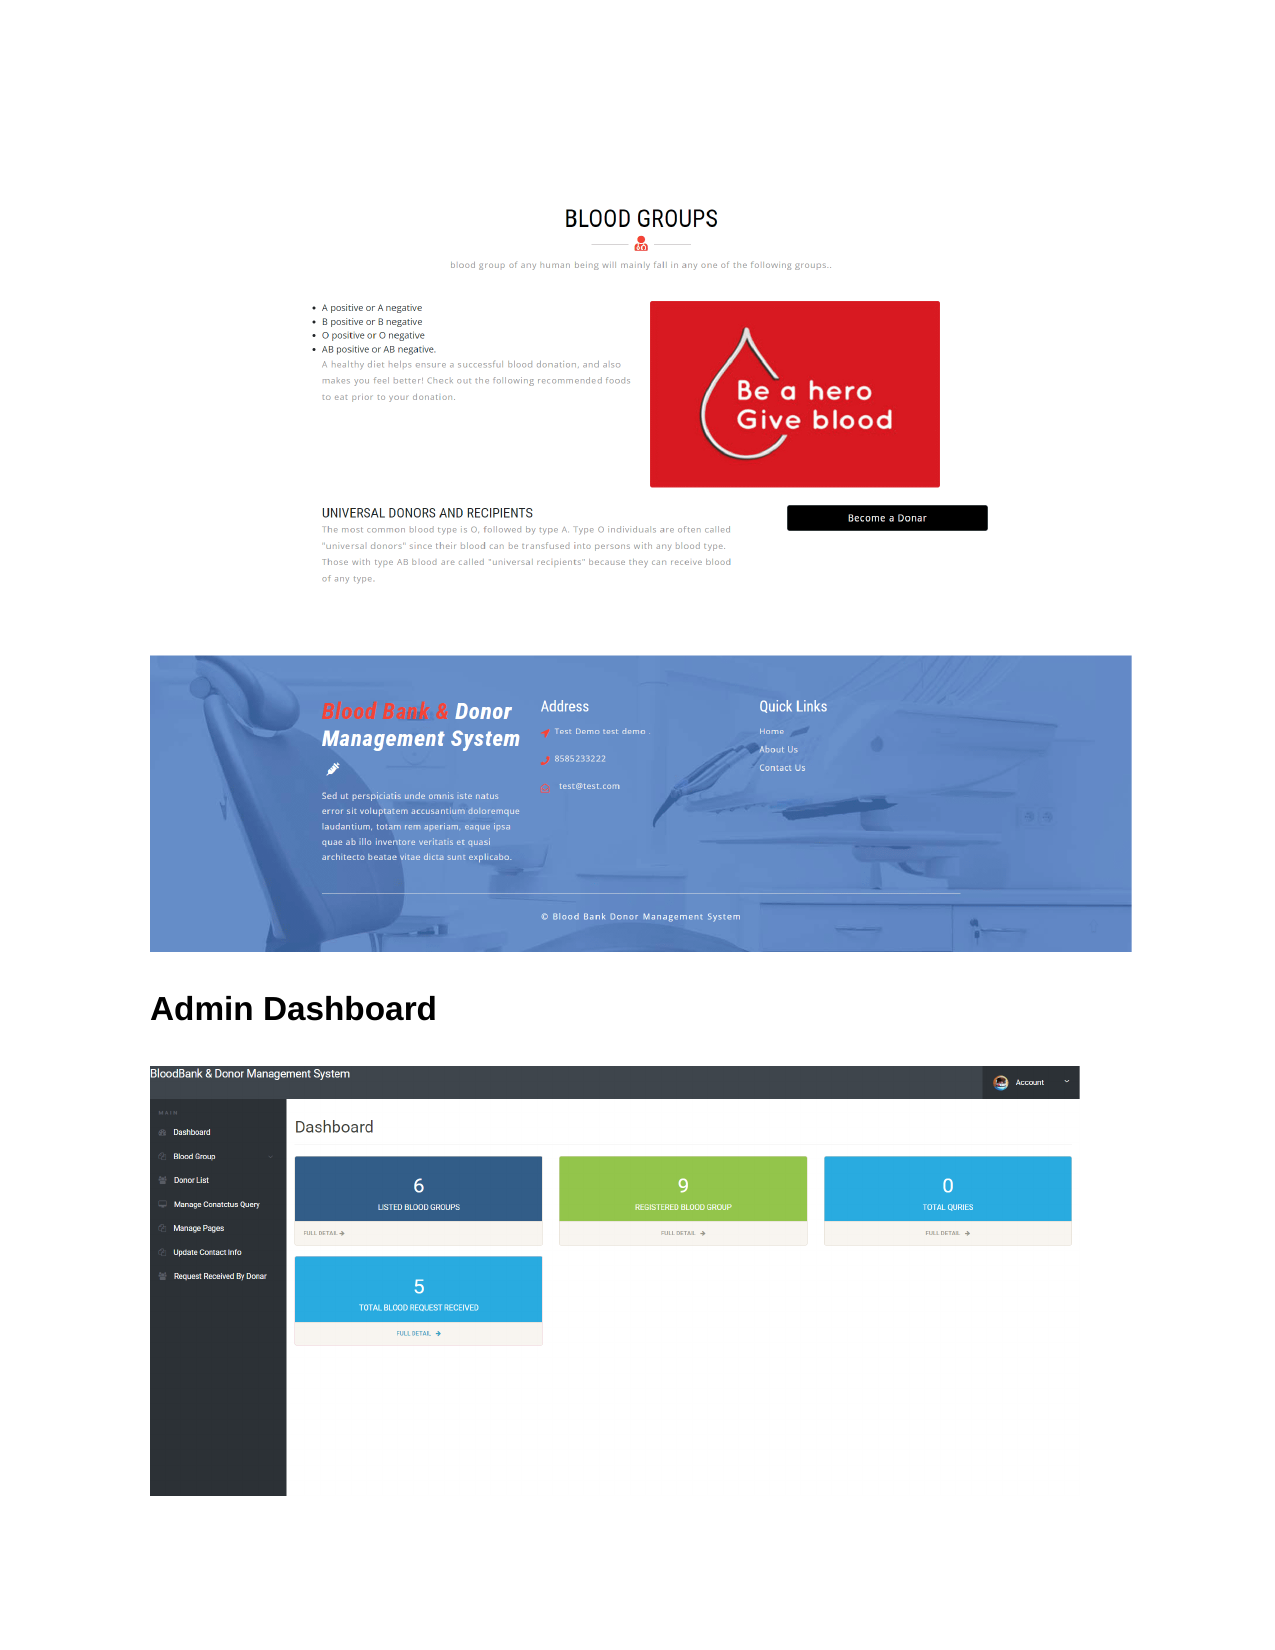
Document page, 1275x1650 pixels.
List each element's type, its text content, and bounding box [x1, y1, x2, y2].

text Admin Dashboard [150, 989, 1125, 1027]
picture [150, 1066, 1080, 1496]
picture [150, 150, 1132, 952]
